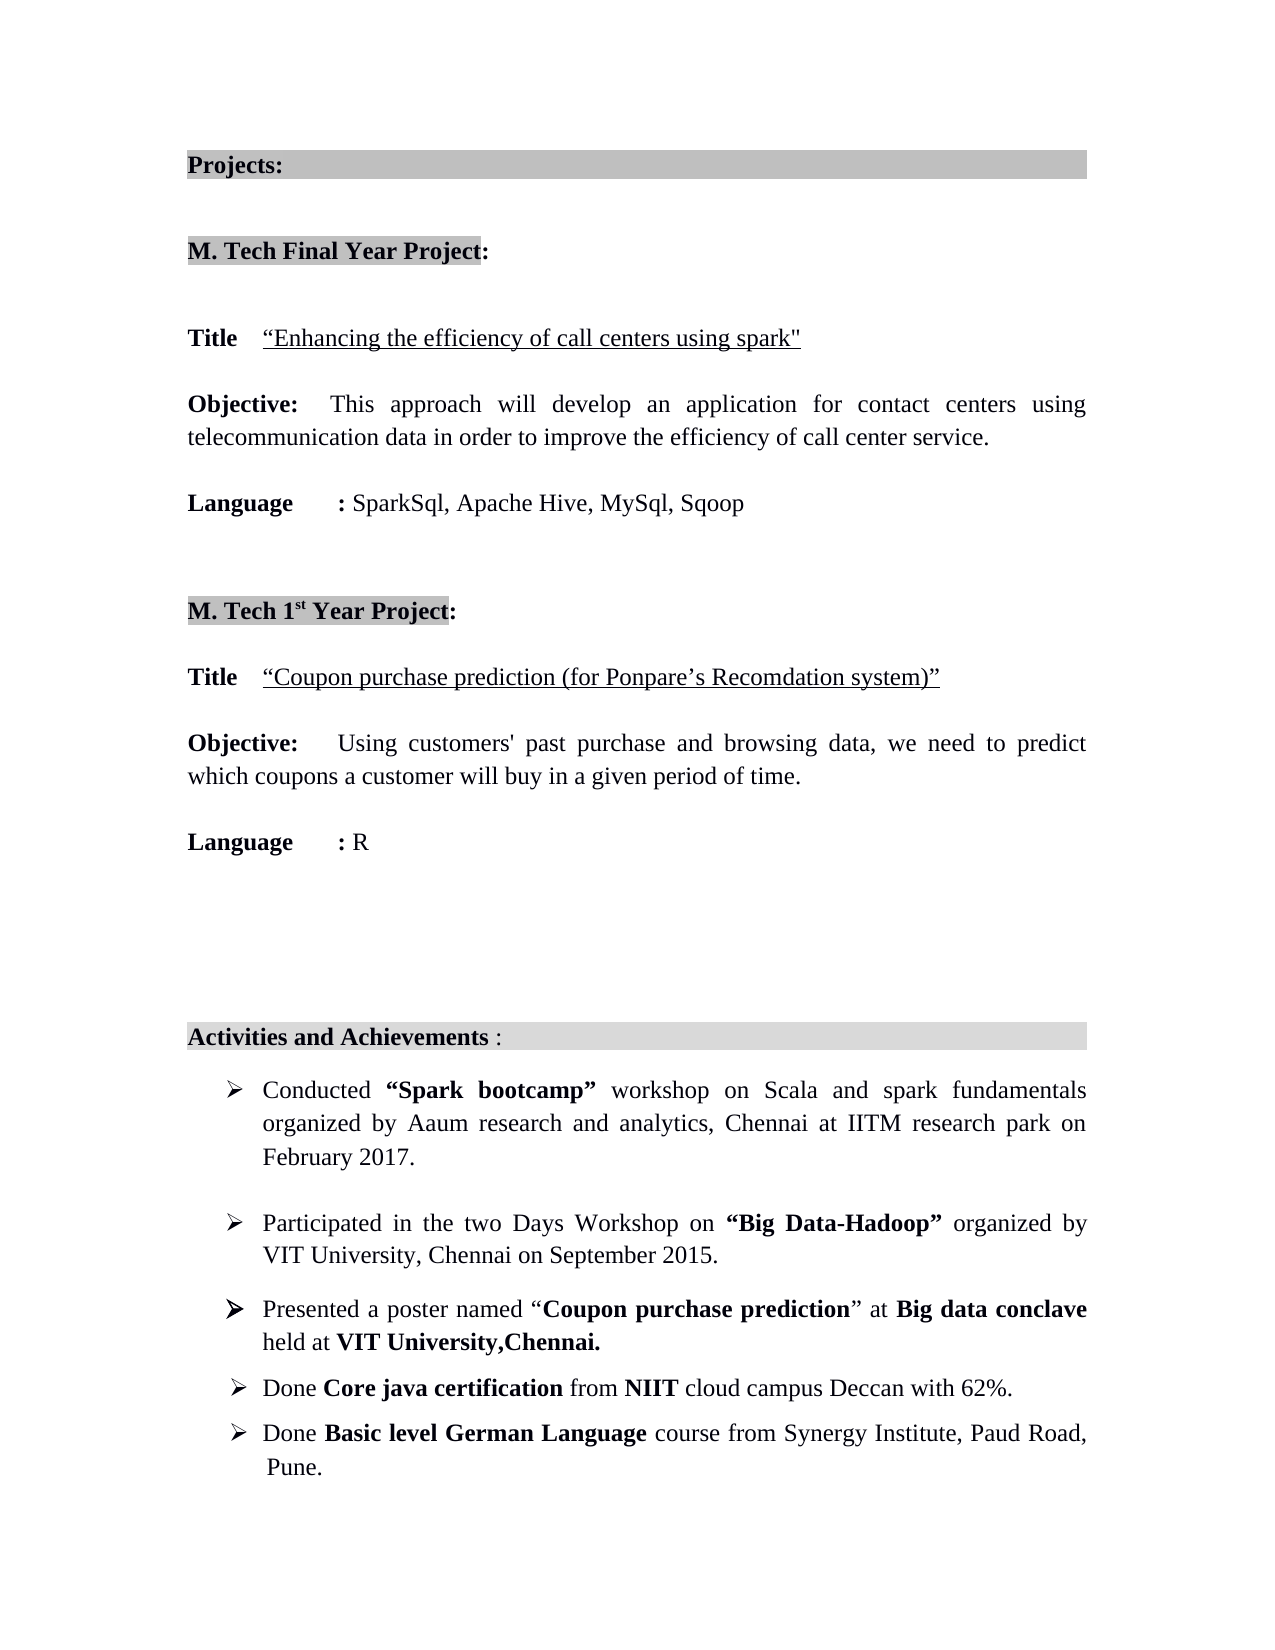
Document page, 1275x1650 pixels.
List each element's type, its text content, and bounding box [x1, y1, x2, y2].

list Conducted “Spark bootcamp” workshop on Scala and spark fundamentals organized by Aaum research and analytics, Chennai at IITM research park on February 2017. [225, 1076, 1087, 1170]
text M. Tech Final Year Project: [481, 236, 1087, 265]
list Presented a poster named “Coupon purchase prediction” at Big data conclave held at VIT University,Chennai. [225, 1294, 1087, 1356]
text Title “Enhancing the efficiency of call centers using spark" [187, 323, 1087, 352]
text Title “Coupon purchase prediction (for Ponpare’s Recomdation system)” [187, 662, 1087, 691]
text Language : R [187, 827, 1087, 856]
text Objective: Using customers' past purchase and browsing data, we need to predict which coupons a customer will buy in a given period of time. [187, 728, 1087, 790]
list Done Basic level German Language course from Synergy Institute, Paud Road, Pune. [229, 1418, 1087, 1480]
list Participated in the two Days Workshop on “Big Data-Hadoop” organized by VIT University, Chennai on September 2015. [225, 1208, 1087, 1269]
subtitle Projects: [283, 150, 1087, 179]
text Activities and Achievements : [187, 1022, 1087, 1050]
text M. Tech 1st Year Project: [449, 596, 1087, 625]
text Language : SparkSql, Apache Hive, MySql, Sqoop [187, 488, 1087, 517]
list Done Core java certification from NIIT cloud campus Deccan with 62%. [229, 1373, 1087, 1402]
text Objective: This approach will develop an application for contact centers using telecommunication data in order to improve the efficiency of call center service. [187, 389, 1087, 451]
